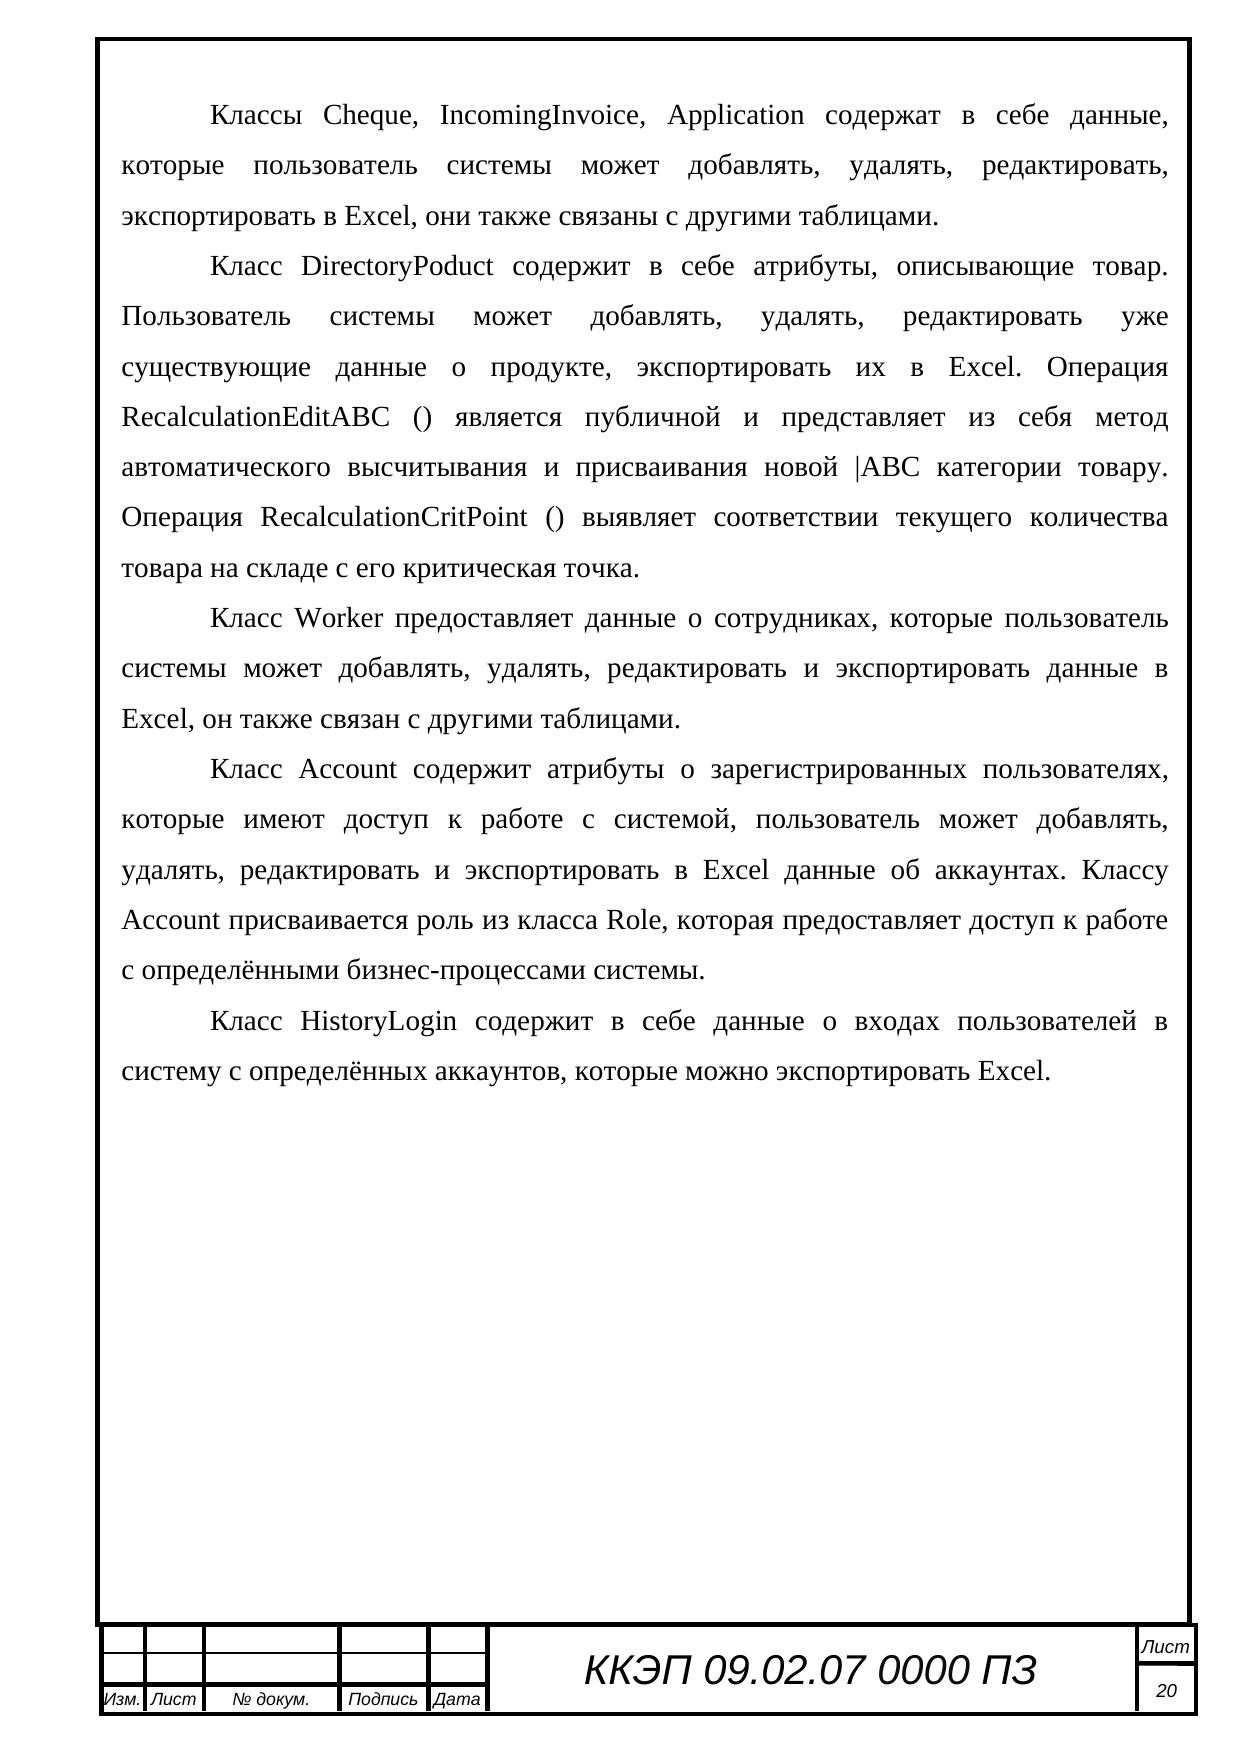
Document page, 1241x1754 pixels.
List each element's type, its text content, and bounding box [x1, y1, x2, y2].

text Класс Worker предоставляет данные о сотрудниках, которые пользователь системы может добавлять, удалять, редактировать и экспортировать данные в Excel, он также связан с другими таблицами. [121, 600, 1169, 734]
text Класс DirectoryPoduct содержит в себе атрибуты, описывающие товар. Пользователь системы может добавлять, удалять, редактировать уже существующие данные о продукте, экспортировать их в Excel. Операция RecalculationEditABC () является публичной и представляет из себя метод автоматического высчитывания и присваивания новой |ABC категории товару. Операция RecalculationCritPoint () выявляет соответствии текущего количества товара на складе с его критическая точка. [121, 248, 1169, 583]
text Класс Account содержит атрибуты о зарегистрированных пользователях, которые имеют доступ к работе с системой, пользователь может добавлять, удалять, редактировать и экспортировать в Excel данные об аккаунтах. Классу Account присваивается роль из класса Role, которая предоставляет доступ к работе с определёнными бизнес-процессами системы. [121, 751, 1169, 986]
text Классы Cheque, IncomingInvoice, Application содержат в себе данные, которые пользователь системы может добавлять, удалять, редактировать, экспортировать в Excel, они также связаны с другими таблицами. [121, 97, 1169, 231]
text Класс HistoryLogin содержит в себе данные о входах пользователей в систему с определённых аккаунтов, которые можно экспортировать Excel. [121, 1003, 1169, 1087]
